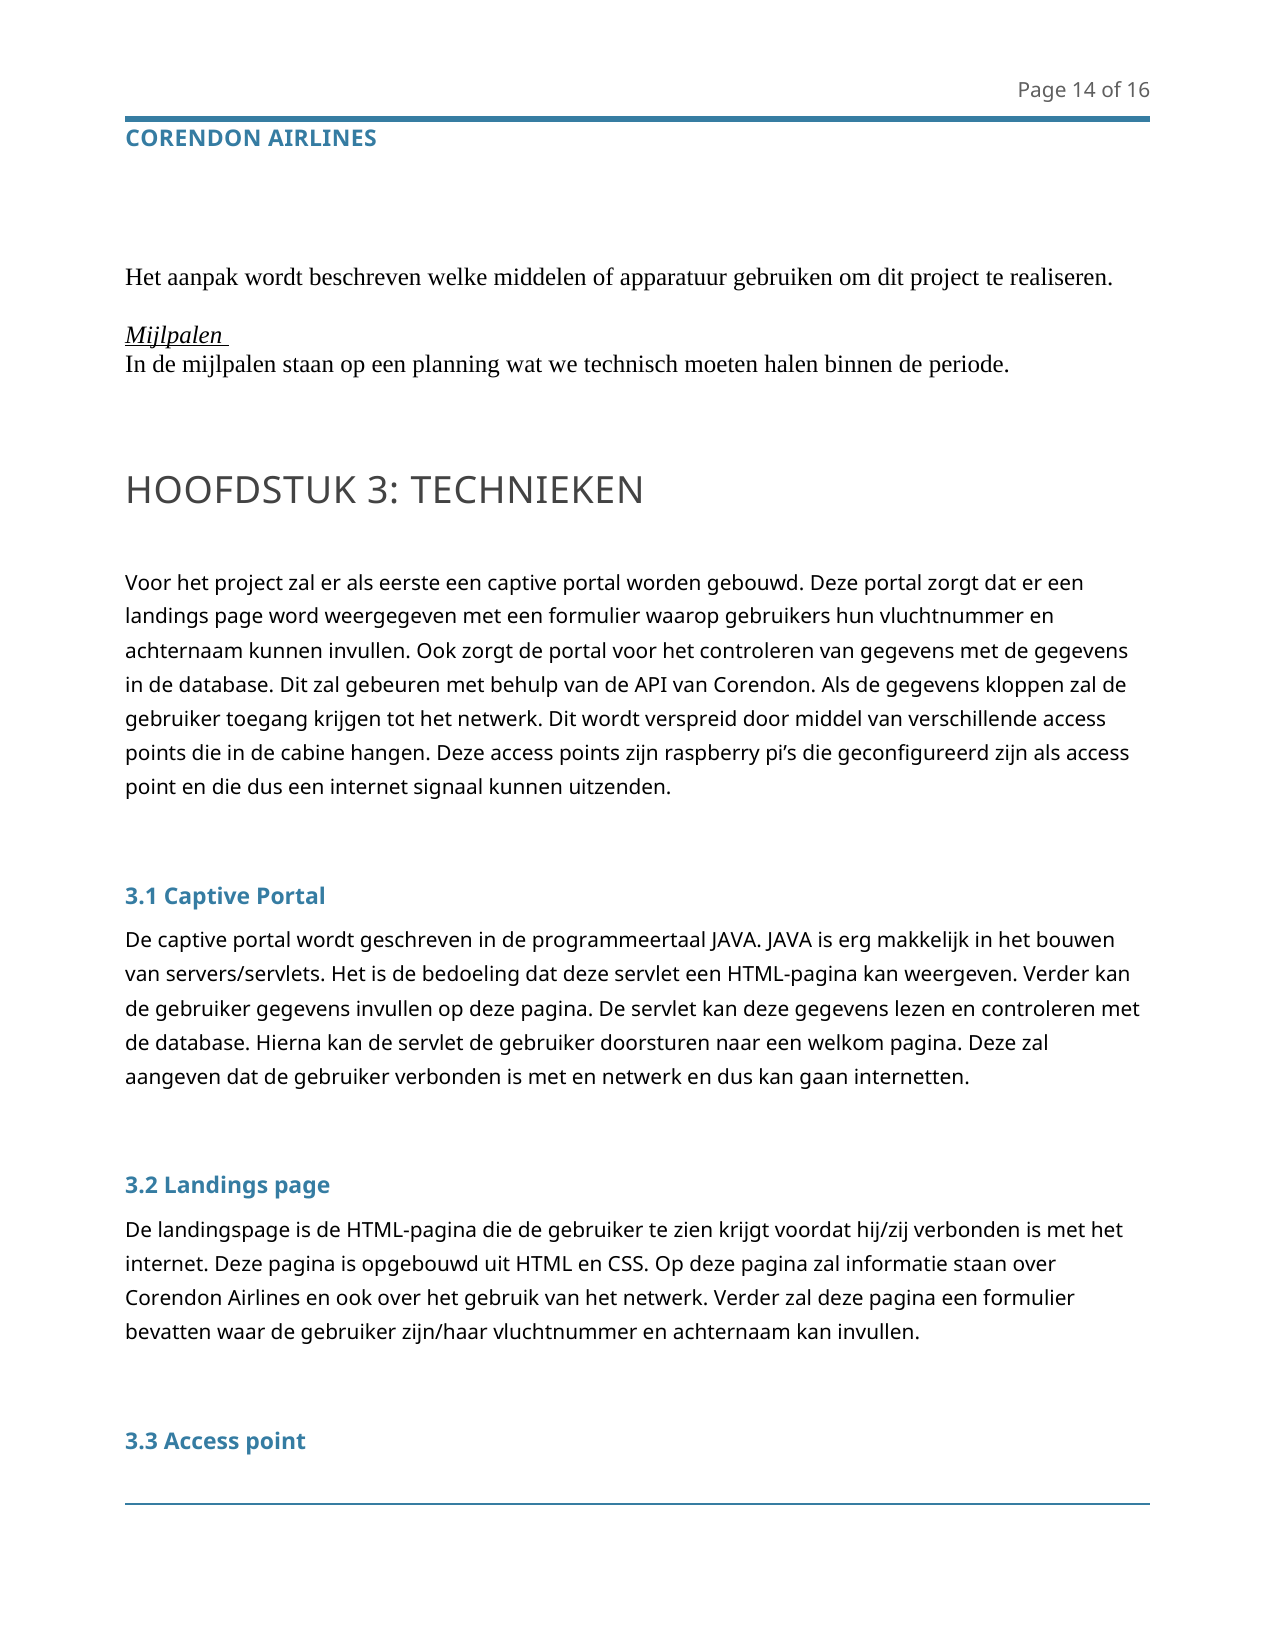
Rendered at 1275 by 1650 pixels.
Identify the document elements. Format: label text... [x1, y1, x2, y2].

subtitle 3.2 Landings page [125, 1169, 1150, 1201]
text De landingspage is de HTML-pagina die de gebruiker te zien krijgt voordat hij/zij verbonden is met het internet. Deze pagina is opgebouwd uit HTML en CSS. Op deze pagina zal informatie staan over Corendon Airlines en ook over het gebruik van het netwerk. Verder zal deze pagina een formulier bevatten waar de gebruiker zijn/haar vluchtnummer en achternaam kan invullen. [125, 1215, 1150, 1346]
subtitle Hoofdstuk 3: Technieken [125, 464, 1150, 515]
subtitle 3.3 Access point [125, 1425, 1150, 1456]
text In de mijlpalen staan op een planning wat we technisch moeten halen binnen de periode. [125, 349, 1150, 377]
text Het aanpak wordt beschreven welke middelen of apparatuur gebruiken om dit project te realiseren. [125, 262, 1150, 291]
text Mijlpalen [125, 320, 1150, 349]
text De captive portal wordt geschreven in de programmeertaal JAVA. JAVA is erg makkelijk in het bouwen van servers/servlets. Het is de bedoeling dat deze servlet een HTML-pagina kan weergeven. Verder kan de gebruiker gegevens invullen op deze pagina. De servlet kan deze gegevens lezen en controleren met de database. Hierna kan de servlet de gebruiker doorsturen naar een welkom pagina. Deze zal aangeven dat de gebruiker verbonden is met en netwerk en dus kan gaan internetten. [125, 926, 1150, 1090]
text Voor het project zal er als eerste een captive portal worden gebouwd. Deze portal zorgt dat er een landings page word weergegeven met een formulier waarop gebruikers hun vluchtnummer en achternaam kunnen invullen. Ook zorgt de portal voor het controleren van gegevens met de gegevens in de database. Dit zal gebeuren met behulp van de API van Corendon. Als de gegevens kloppen zal de gebruiker toegang krijgen tot het netwerk. Dit wordt verspreid door middel van verschillende access points die in de cabine hangen. Deze access points zijn raspberry pi’s die geconfigureerd zijn als access point en die dus een internet signaal kunnen uitzenden. [125, 568, 1150, 800]
subtitle 3.1 Captive Portal [125, 880, 1150, 911]
